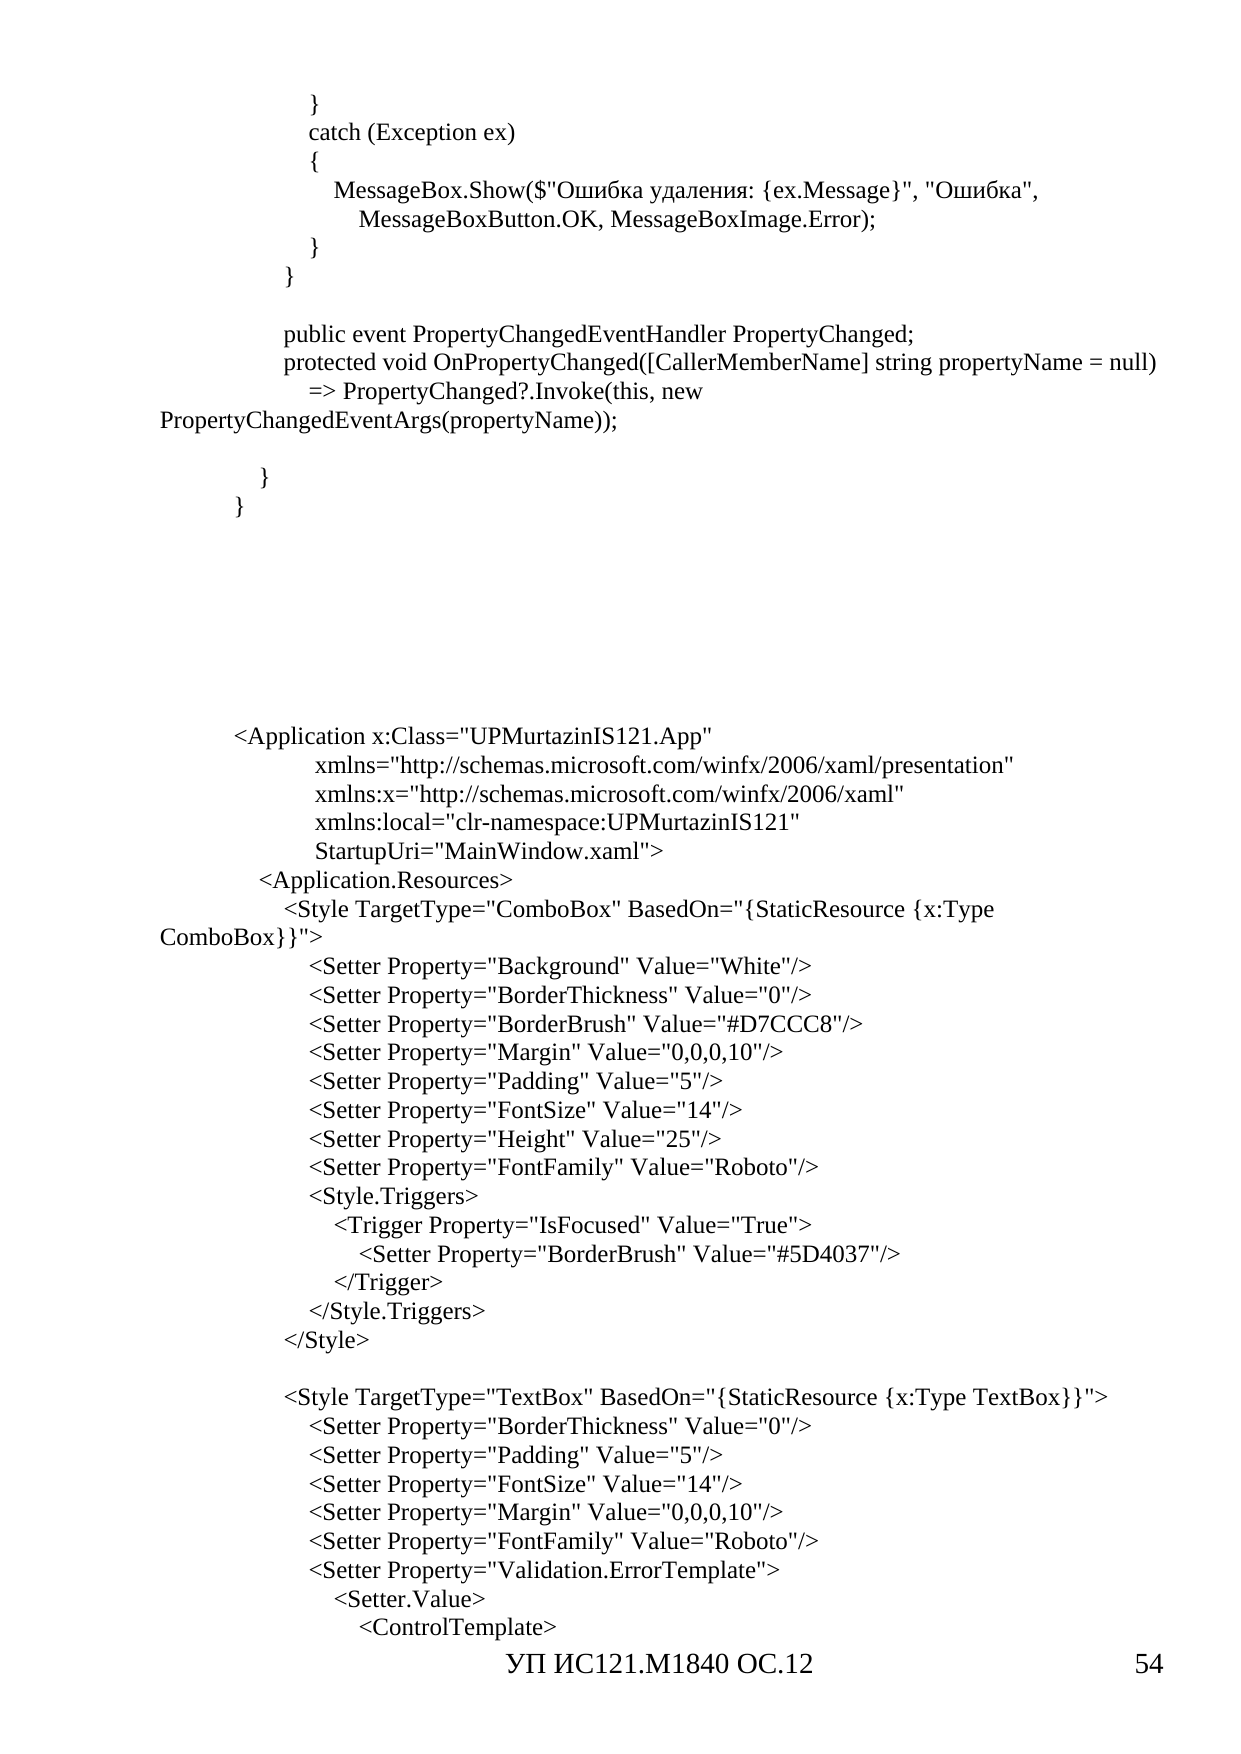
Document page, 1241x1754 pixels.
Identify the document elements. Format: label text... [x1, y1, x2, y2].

text xmlns:x="http://schemas.microsoft.com/winfx/2006/xaml" [159, 779, 1163, 807]
text { [159, 146, 1163, 175]
text xmlns:local="clr-namespace:UPMurtazinIS121" [159, 807, 1163, 836]
text => PropertyChanged?.Invoke(this, new PropertyChangedEventArgs(propertyName)); [159, 376, 1163, 434]
text </Trigger> [159, 1267, 1163, 1296]
text <Setter Property="Margin" Value="0,0,0,10"/> [159, 1497, 1163, 1526]
text <Setter.Value> [159, 1584, 1163, 1612]
text <Style TargetType="TextBox" BasedOn="{StaticResource {x:Type TextBox}}"> [159, 1382, 1163, 1411]
text <Setter Property="BorderThickness" Value="0"/> [159, 1411, 1163, 1440]
text <Setter Property="FontFamily" Value="Roboto"/> [159, 1526, 1163, 1555]
text <Setter Property="BorderThickness" Value="0"/> [159, 980, 1163, 1009]
text <Style TargetType="ComboBox" BasedOn="{StaticResource {x:Type ComboBox}}"> [159, 894, 1163, 951]
text } [159, 261, 1163, 290]
text xmlns="http://schemas.microsoft.com/winfx/2006/xaml/presentation" [159, 750, 1163, 779]
text } [159, 462, 1163, 491]
text } [159, 491, 1163, 520]
text <Style.Triggers> [159, 1181, 1163, 1210]
text <Setter Property="FontFamily" Value="Roboto"/> [159, 1152, 1163, 1181]
text <Setter Property="Padding" Value="5"/> [159, 1440, 1163, 1469]
text public event PropertyChangedEventHandler PropertyChanged; [159, 319, 1163, 347]
text <Application.Resources> [159, 865, 1163, 894]
text <Setter Property="Padding" Value="5"/> [159, 1066, 1163, 1095]
text catch (Exception ex) [159, 117, 1163, 146]
text <Setter Property="Margin" Value="0,0,0,10"/> [159, 1037, 1163, 1066]
text <Setter Property="FontSize" Value="14"/> [159, 1095, 1163, 1124]
text <ControlTemplate> [159, 1612, 1163, 1641]
text StartupUri="MainWindow.xaml"> [159, 836, 1163, 865]
text <Setter Property="Height" Value="25"/> [159, 1124, 1163, 1152]
text <Trigger Property="IsFocused" Value="True"> [159, 1210, 1163, 1239]
text <Setter Property="FontSize" Value="14"/> [159, 1469, 1163, 1497]
text MessageBoxButton.OK, MessageBoxImage.Error); [159, 204, 1163, 232]
text <Application x:Class="UPMurtazinIS121.App" [159, 721, 1163, 750]
text </Style.Triggers> [159, 1296, 1163, 1325]
text <Setter Property="BorderBrush" Value="#5D4037"/> [159, 1239, 1163, 1267]
text <Setter Property="Validation.ErrorTemplate"> [159, 1555, 1163, 1584]
text MessageBox.Show($"Ошибка удаления: {ex.Message}", "Ошибка", [159, 175, 1163, 204]
text } [159, 89, 1163, 117]
text </Style> [159, 1325, 1163, 1354]
text protected void OnPropertyChanged([CallerMemberName] string propertyName = null) [159, 347, 1163, 376]
text <Setter Property="BorderBrush" Value="#D7CCC8"/> [159, 1009, 1163, 1037]
text } [159, 232, 1163, 261]
text <Setter Property="Background" Value="White"/> [159, 951, 1163, 980]
